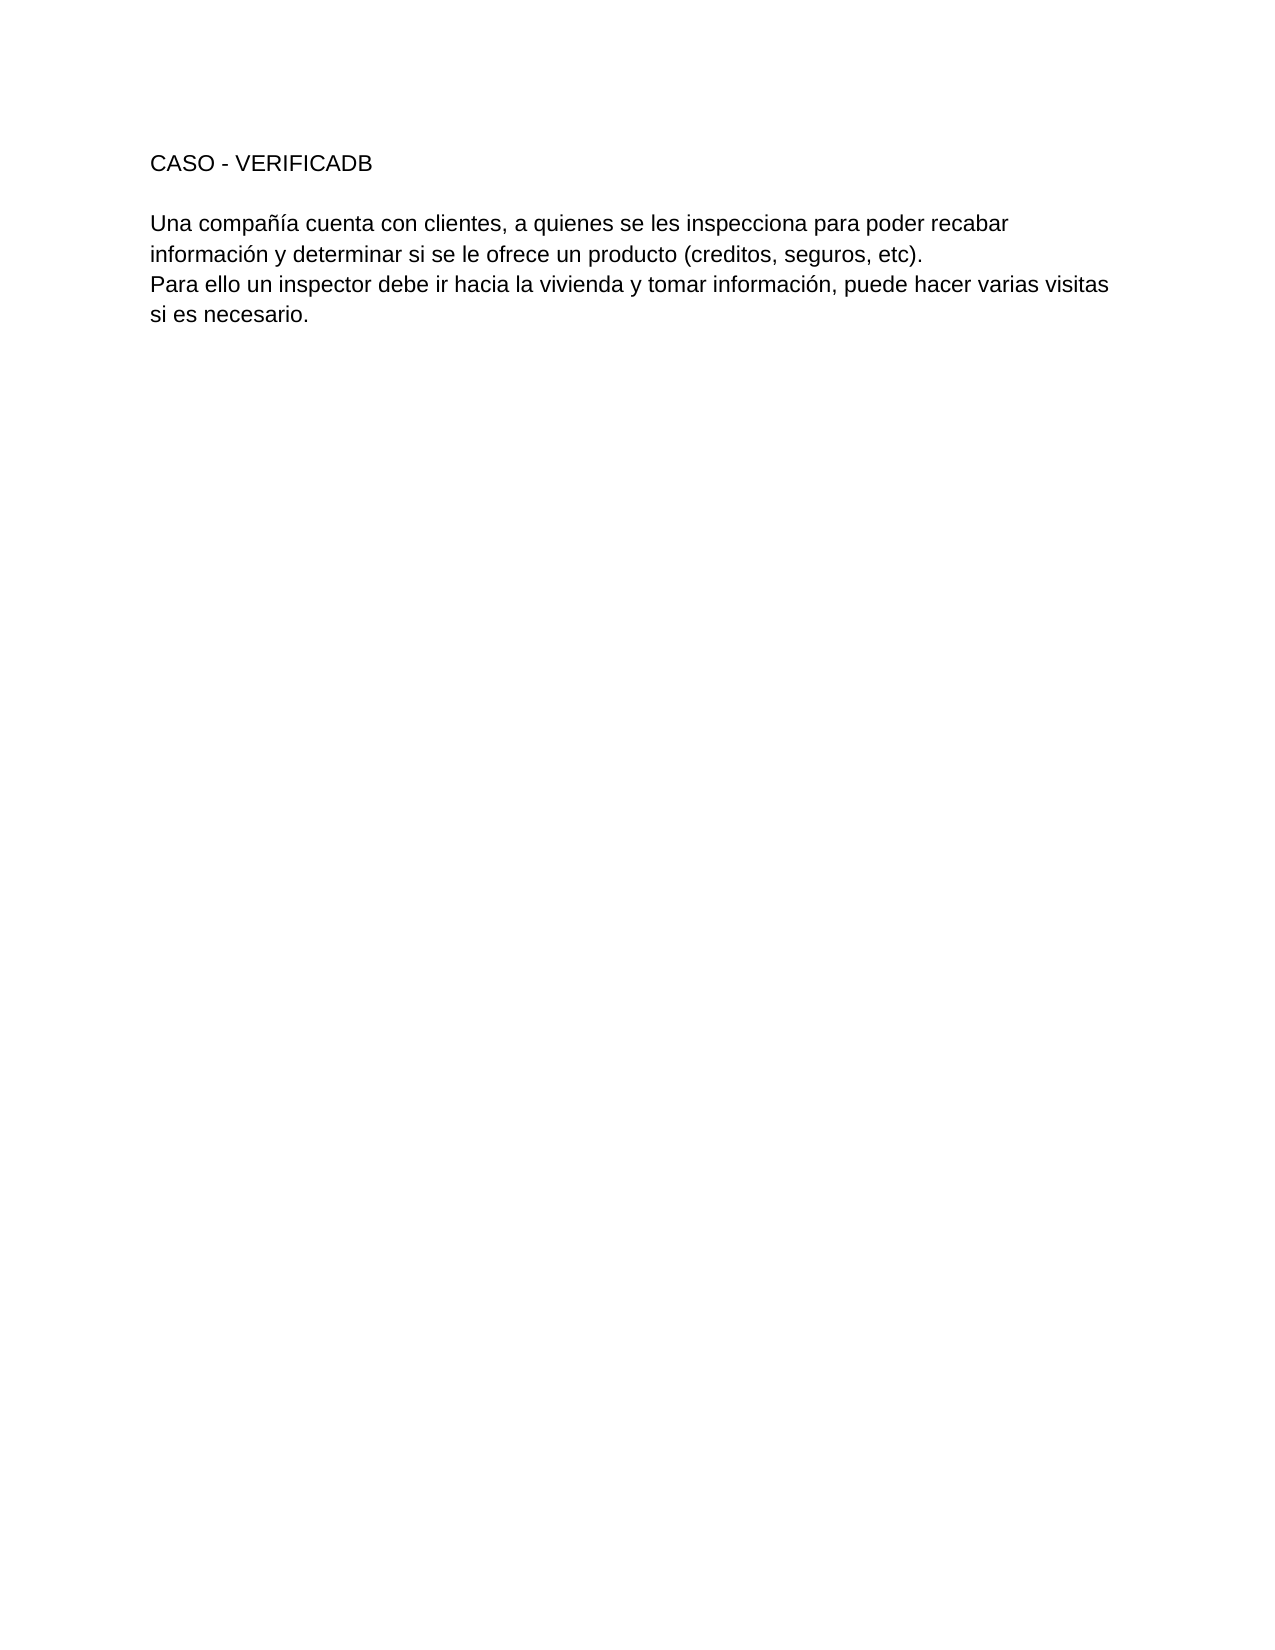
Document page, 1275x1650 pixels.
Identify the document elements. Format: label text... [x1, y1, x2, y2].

text CASO - VERIFICADB [150, 150, 1125, 176]
text Una compañía cuenta con clientes, a quienes se les inspecciona para poder recabar información y determinar si se le ofrece un producto (creditos, seguros, etc). [150, 210, 1125, 267]
text Para ello un inspector debe ir hacia la vivienda y tomar información, puede hacer varias visitas si es necesario. [150, 271, 1125, 327]
